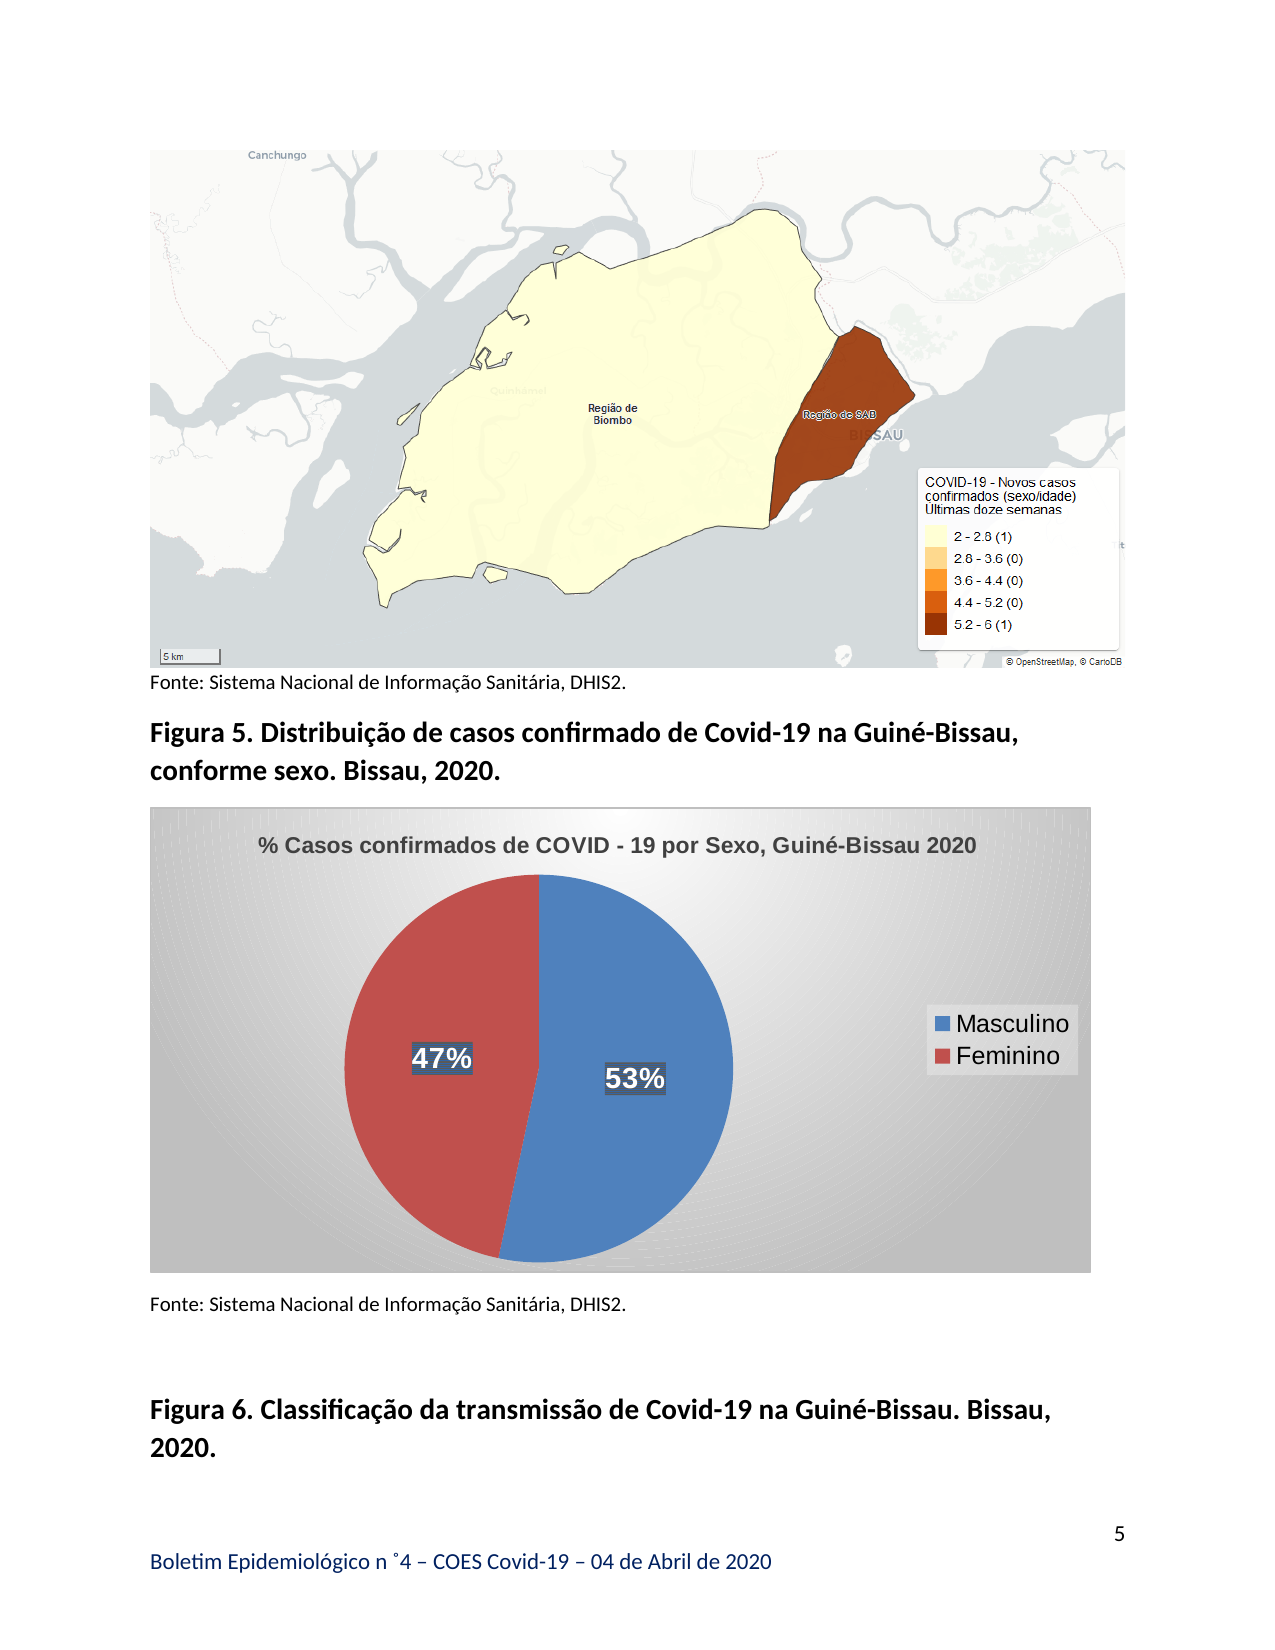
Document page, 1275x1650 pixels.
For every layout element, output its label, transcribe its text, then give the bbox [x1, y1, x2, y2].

text Fonte: Sistema Nacional de Informação Sanitária, DHIS2. [150, 668, 1125, 695]
text Fonte: Sistema Nacional de Informação Sanitária, DHIS2. [150, 1292, 1125, 1317]
text Figura 6. Classificação da transmissão de Covid-19 na Guiné-Bissau. Bissau, 2020. [150, 1391, 1125, 1465]
picture [150, 150, 1125, 668]
text Figura 5. Distribuição de casos confirmado de Covid-19 na Guiné-Bissau, conforme sexo. Bissau, 2020. [150, 714, 1125, 788]
